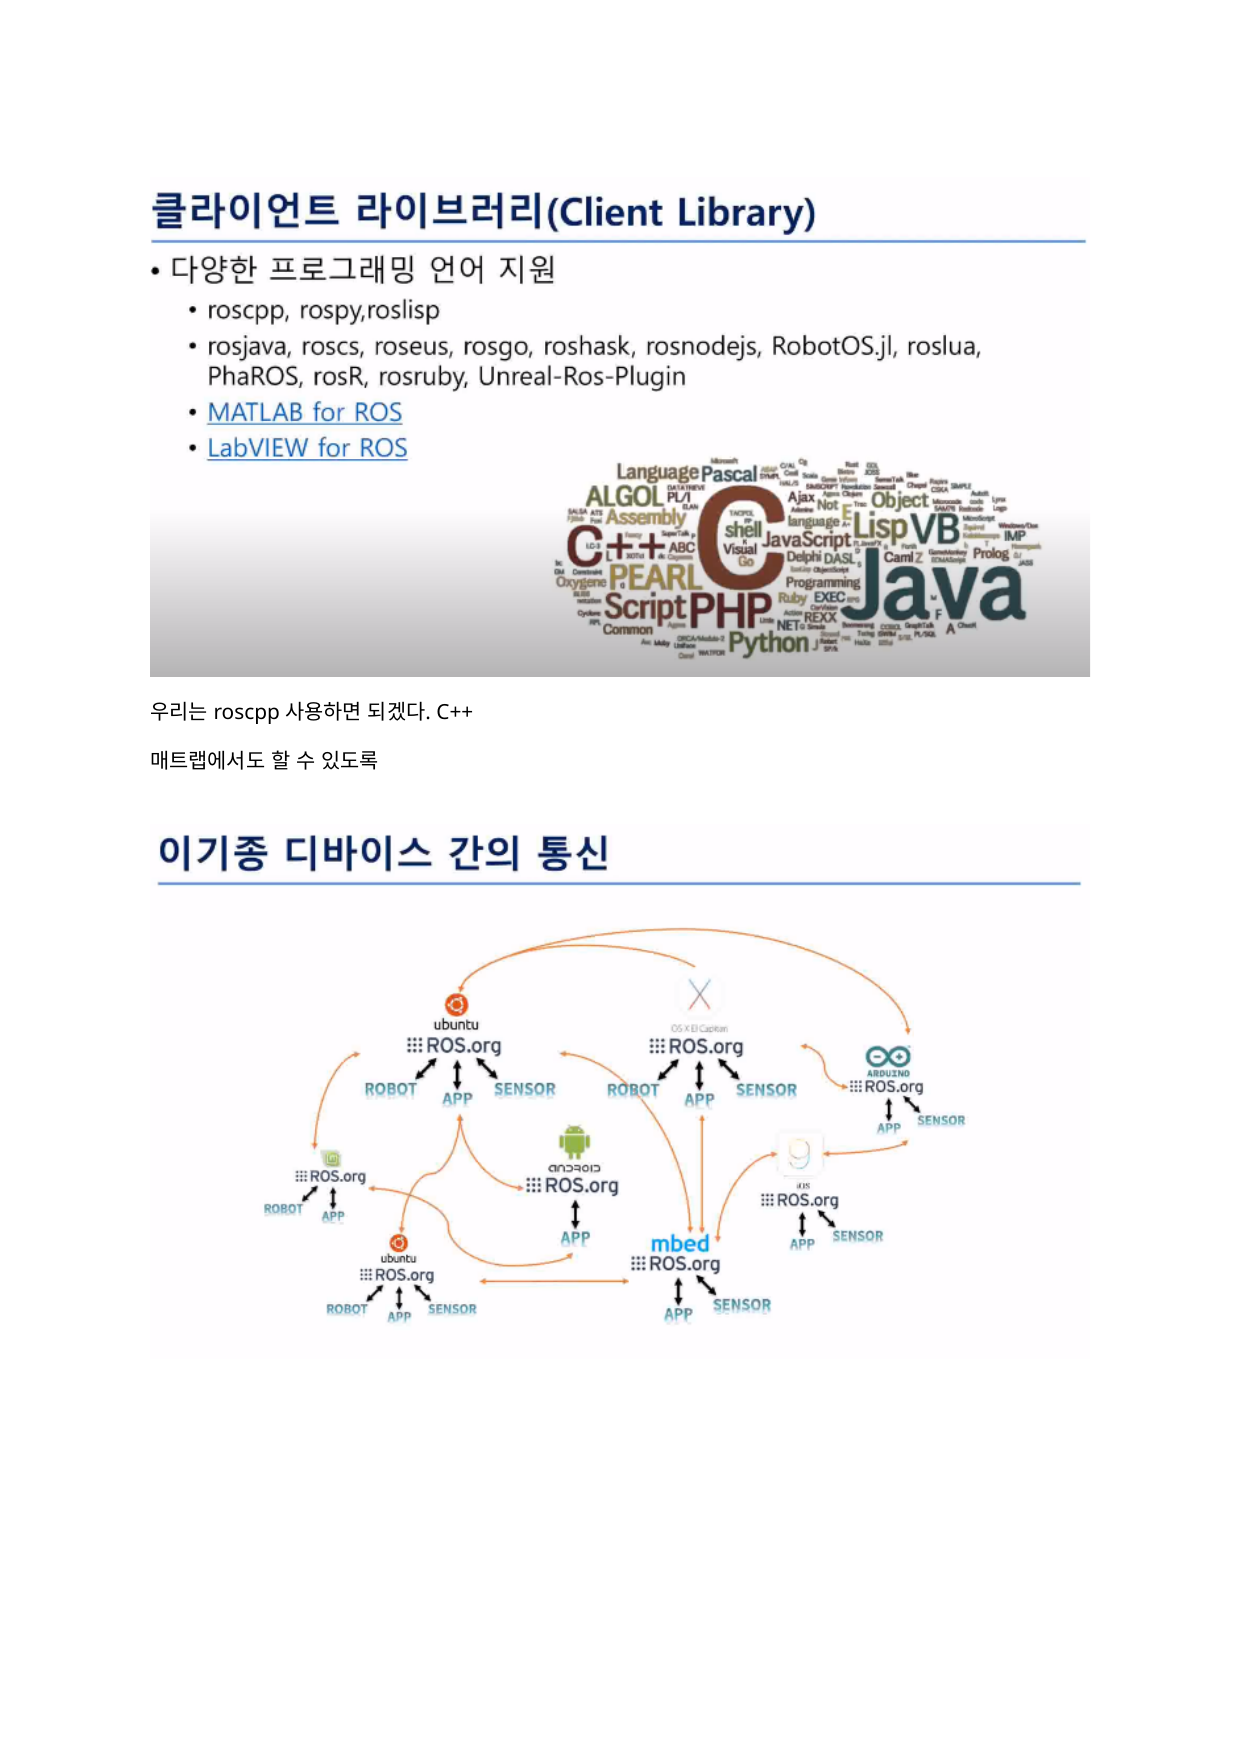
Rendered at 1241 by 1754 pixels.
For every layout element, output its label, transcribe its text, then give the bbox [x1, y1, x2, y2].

picture [150, 177, 1091, 677]
text 우리는 roscpp 사용하면 되겠다. C++ [150, 695, 1090, 725]
text 매트랩에서도 할 수 있도록 [150, 744, 1090, 805]
picture [150, 824, 1091, 1359]
